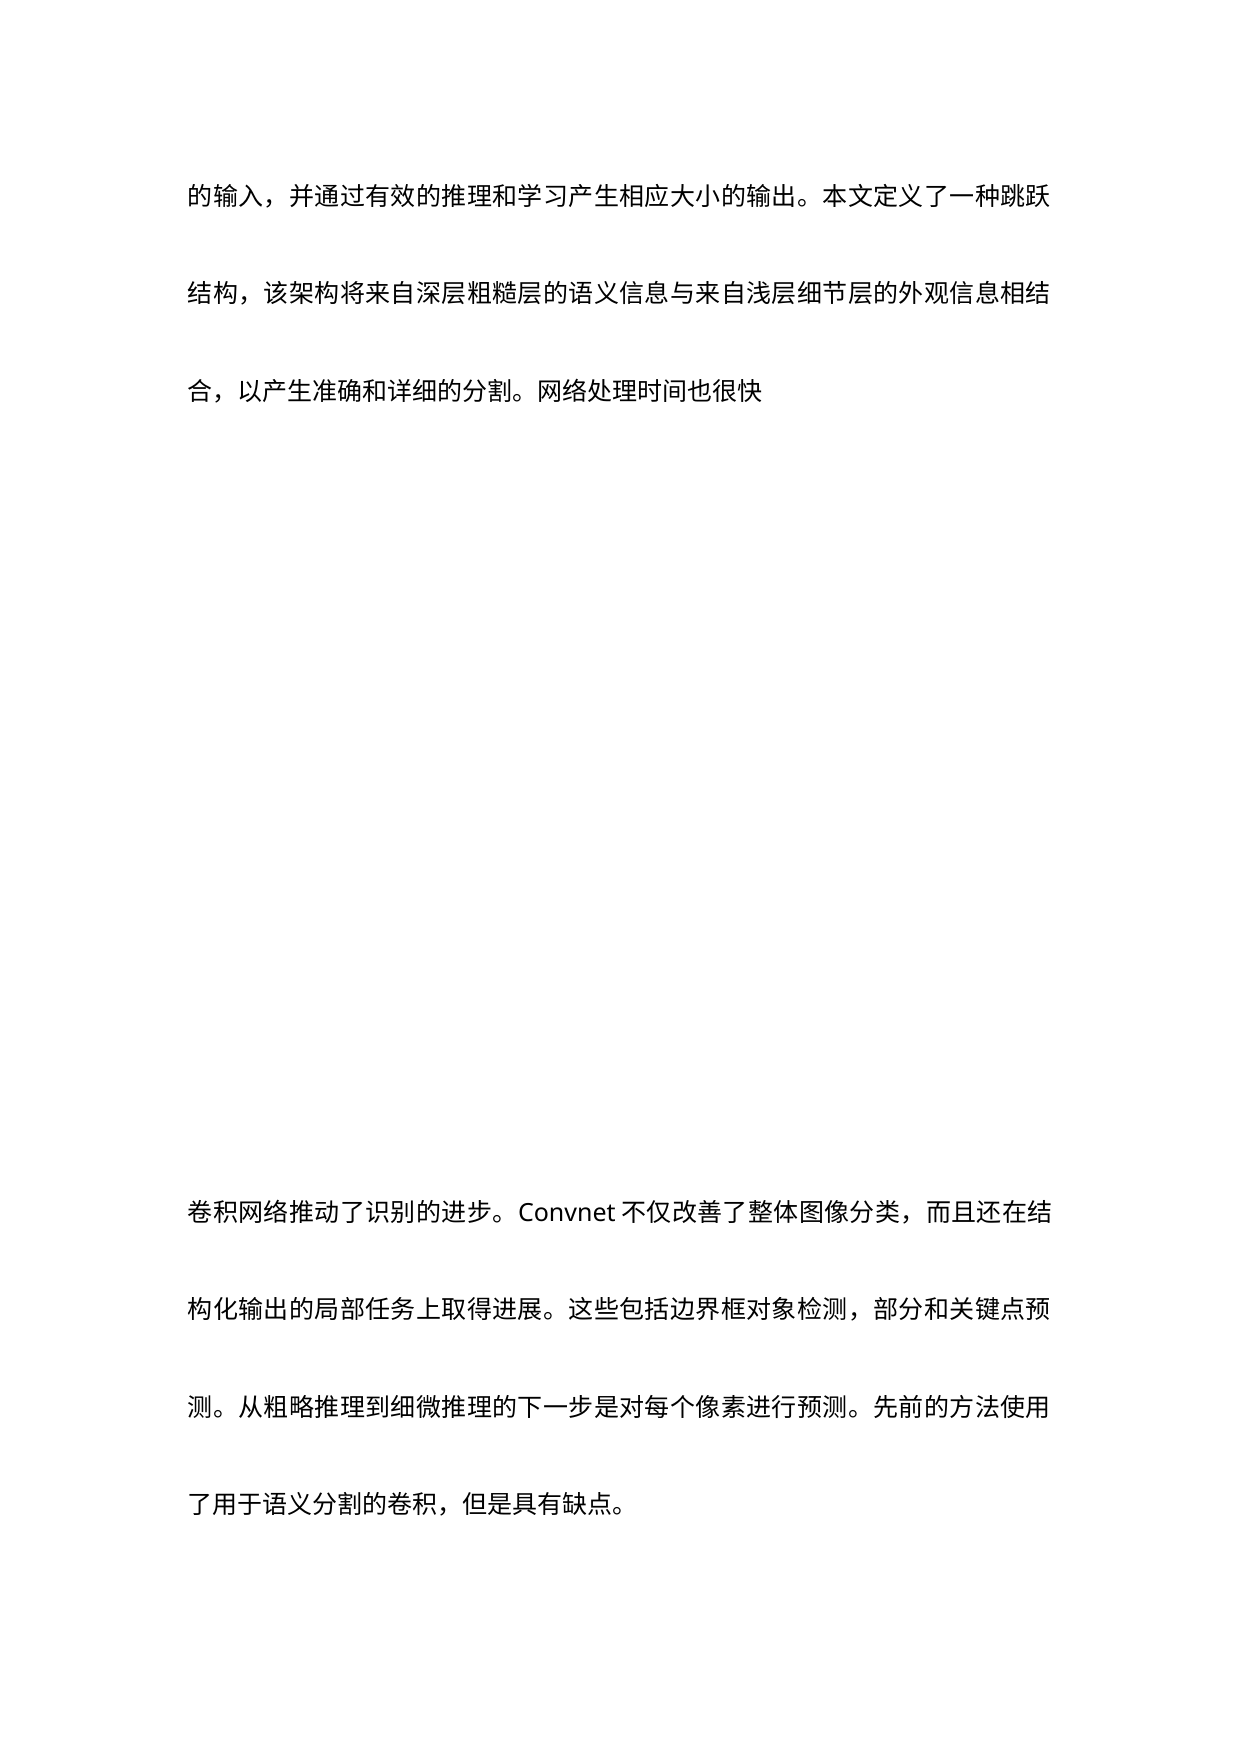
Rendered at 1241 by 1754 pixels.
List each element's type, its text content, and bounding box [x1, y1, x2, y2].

text 卷积网络推动了识别的进步。Convnet不仅改善了整体图像分类，而且还在结构化输出的局部任务上取得进展。这些包括边界框对象检测，部分和关键点预测。从粗略推理到细微推理的下一步是对每个像素进行预测。先前的方法使用了用于语义分割的卷积，但是具有缺点。 [187, 1178, 1053, 1535]
